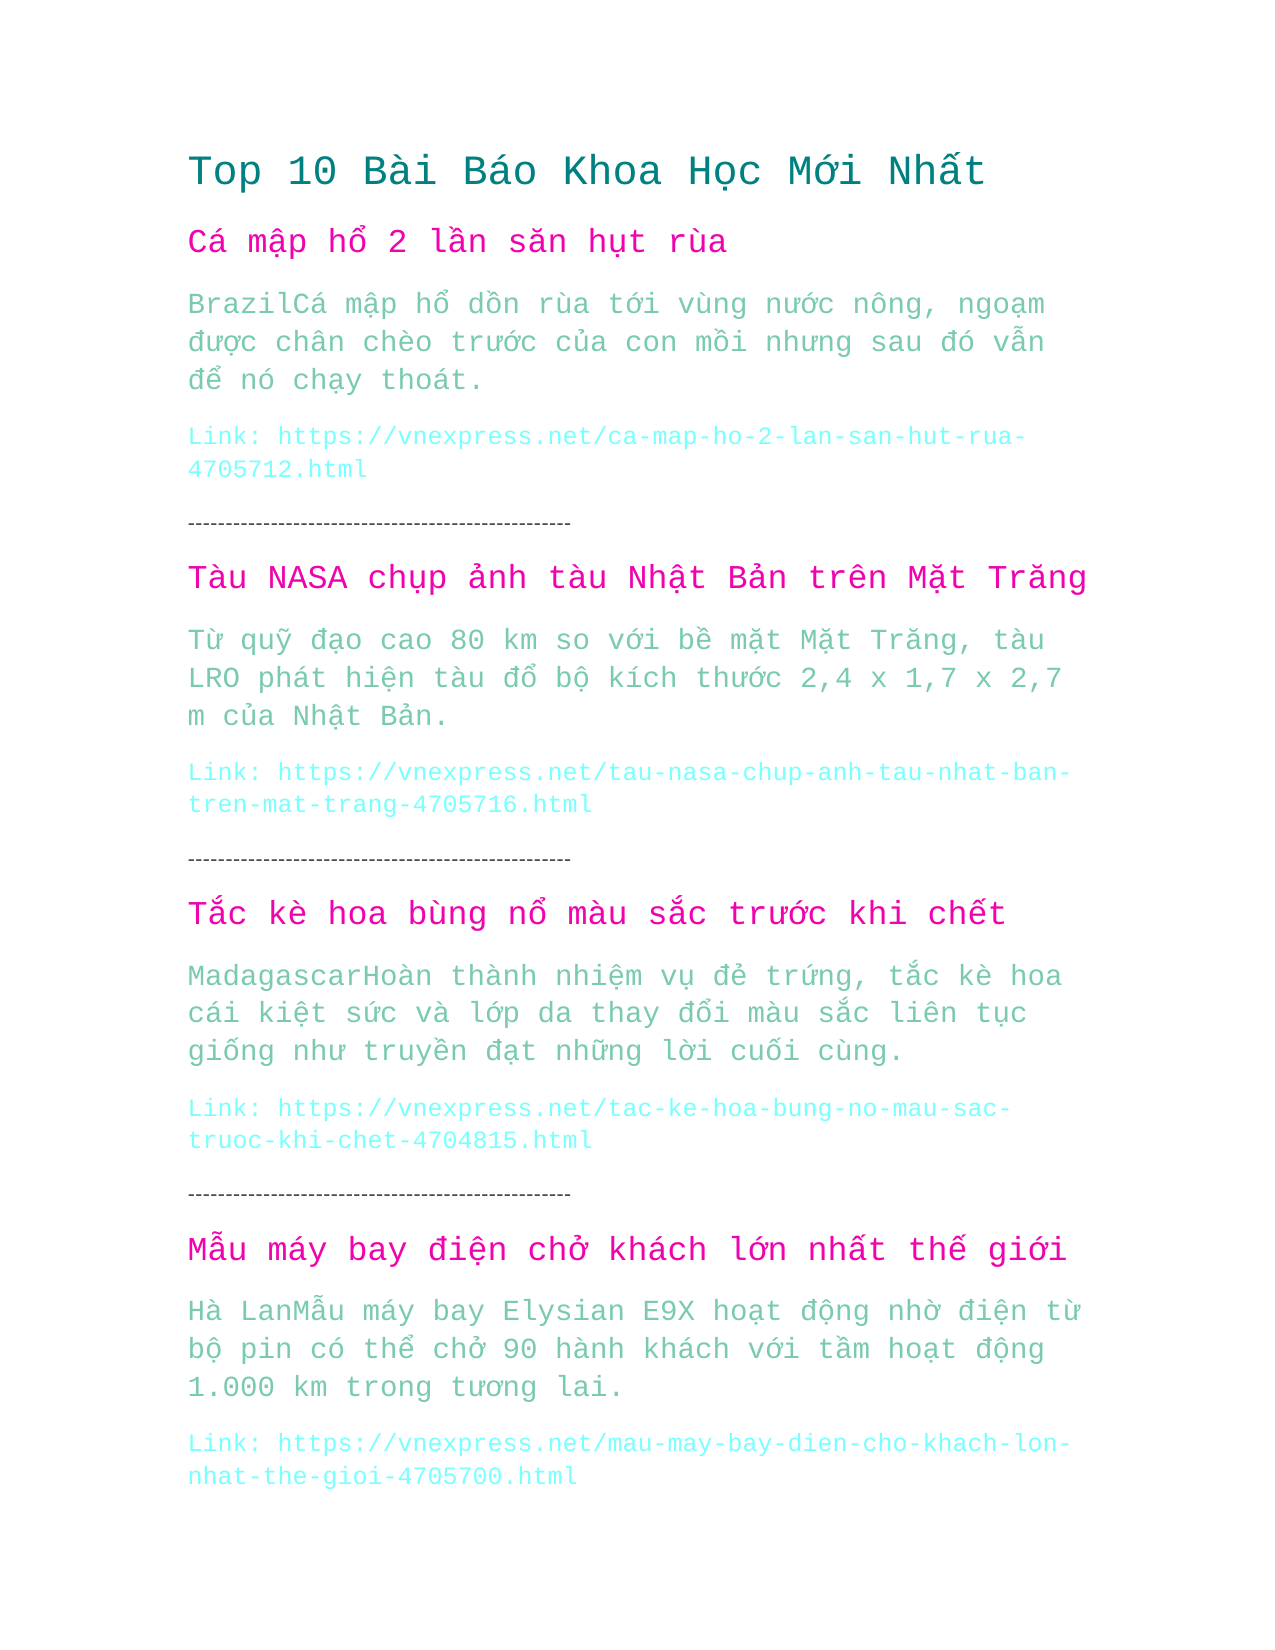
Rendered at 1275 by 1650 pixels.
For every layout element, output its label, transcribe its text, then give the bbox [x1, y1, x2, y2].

text --------------------------------------------------- [187, 845, 1087, 872]
text --------------------------------------------------- [187, 510, 1087, 536]
text Link: https://vnexpress.net/tau-nasa-chup-anh-tau-nhat-ban-tren-mat-trang-4705716.html [187, 759, 1087, 820]
text Link: https://vnexpress.net/tac-ke-hoa-bung-no-mau-sac-truoc-khi-chet-4704815.html [187, 1095, 1087, 1156]
text MadagascarHoàn thành nhiệm vụ đẻ trứng, tắc kè hoa cái kiệt sức và lớp da thay đổi màu sắc liên tục giống như truyền đạt những lời cuối cùng. [187, 961, 1087, 1069]
text Top 10 Bài Báo Khoa Học Mới Nhất [187, 150, 1087, 197]
text Tàu NASA chụp ảnh tàu Nhật Bản trên Mặt Trăng [187, 561, 1087, 598]
text BrazilCá mập hổ dồn rùa tới vùng nước nông, ngoạm được chân chèo trước của con mồi nhưng sau đó vẫn để nó chạy thoát. [187, 289, 1087, 398]
text --------------------------------------------------- [187, 1181, 1087, 1207]
text Link: https://vnexpress.net/ca-map-ho-2-lan-san-hut-rua-4705712.html [187, 424, 1087, 485]
text Tắc kè hoa bùng nổ màu sắc trước khi chết [187, 896, 1087, 934]
text Link: https://vnexpress.net/mau-may-bay-dien-cho-khach-lon-nhat-the-gioi-4705700.html [187, 1431, 1087, 1492]
text Mẫu máy bay điện chở khách lớn nhất thế giới [187, 1232, 1087, 1270]
text Từ quỹ đạo cao 80 km so với bề mặt Mặt Trăng, tàu LRO phát hiện tàu đổ bộ kích thước 2,4 x 1,7 x 2,7 m của Nhật Bản. [187, 625, 1087, 734]
text Cá mập hổ 2 lần săn hụt rùa [187, 225, 1087, 263]
text Hà LanMẫu máy bay Elysian E9X hoạt động nhờ điện từ bộ pin có thể chở 90 hành khách với tầm hoạt động 1.000 km trong tương lai. [187, 1296, 1087, 1405]
